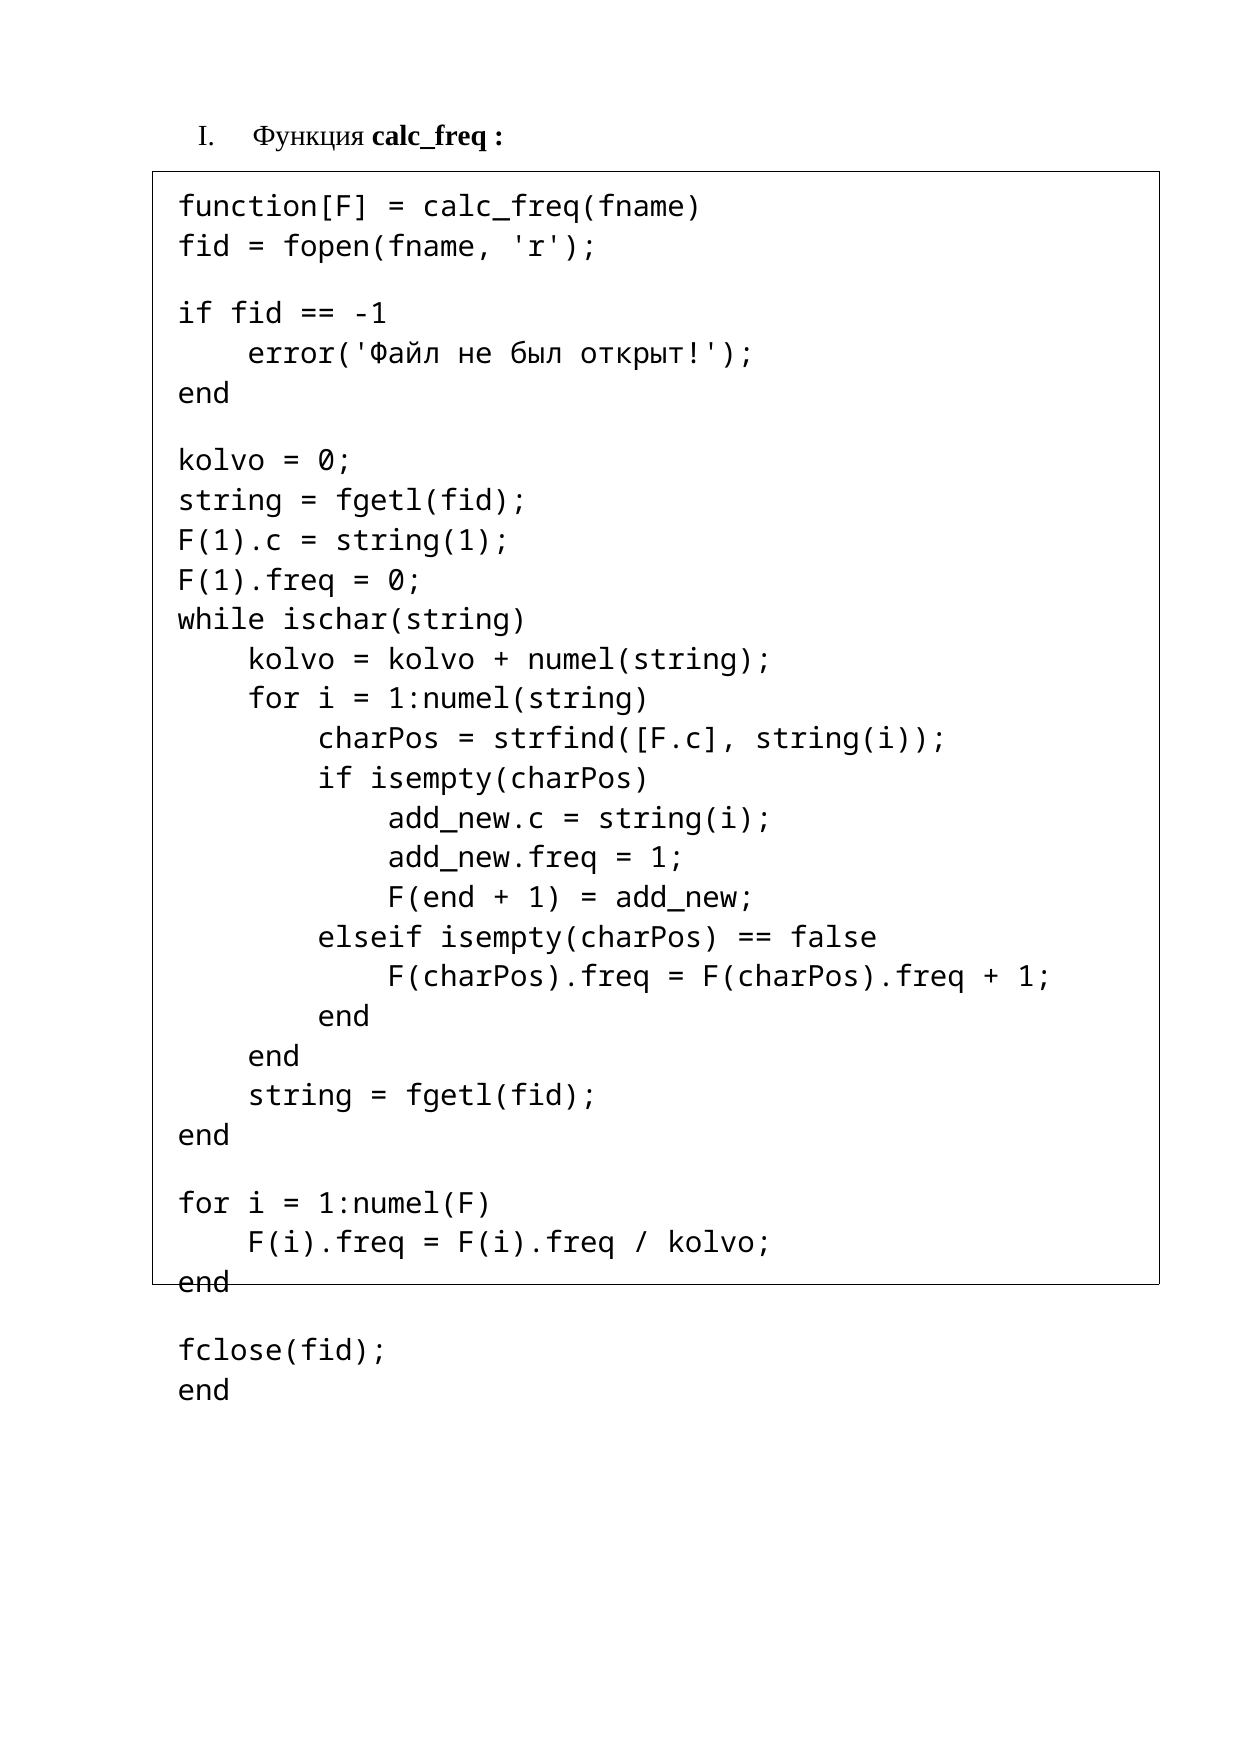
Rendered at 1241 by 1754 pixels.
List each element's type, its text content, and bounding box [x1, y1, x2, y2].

text elseif isempty(charPos) == false [177, 916, 1152, 956]
text F(end + 1) = add_new; [177, 876, 1152, 916]
text end [177, 372, 1152, 412]
text F(1).freq = 0; [177, 559, 1152, 598]
list Функция calc_freq : [215, 118, 1152, 152]
text end [177, 1369, 1152, 1408]
text end [177, 1261, 1152, 1284]
text string = fgetl(fid); [177, 1075, 1152, 1114]
text F(charPos).freq = F(charPos).freq + 1; [177, 956, 1152, 995]
text charPos = strfind([F.c], string(i)); [177, 717, 1152, 757]
text F(i).freq = F(i).freq / kolvo; [177, 1222, 1152, 1261]
text if fid == -1 [177, 293, 1152, 332]
text end [177, 1114, 1152, 1154]
text end [177, 995, 1152, 1035]
text kolvo = 0; [177, 440, 1152, 479]
text add_new.c = string(i); [177, 797, 1152, 837]
text function[F] = calc_freq(fname) [177, 185, 1152, 225]
text for i = 1:numel(string) [177, 678, 1152, 717]
text fclose(fid); [177, 1329, 1152, 1369]
text if isempty(charPos) [177, 757, 1152, 797]
text add_new.freq = 1; [177, 837, 1152, 876]
text fid = fopen(fname, 'r'); [177, 225, 1152, 264]
text string = fgetl(fid); [177, 479, 1152, 519]
text end [177, 1035, 1152, 1075]
text end [177, 1285, 1152, 1301]
text kolvo = kolvo + numel(string); [177, 638, 1152, 678]
text error('Файл не был открыт!'); [177, 332, 1152, 372]
text for i = 1:numel(F) [177, 1182, 1152, 1222]
text while ischar(string) [177, 598, 1152, 638]
text F(1).c = string(1); [177, 519, 1152, 559]
